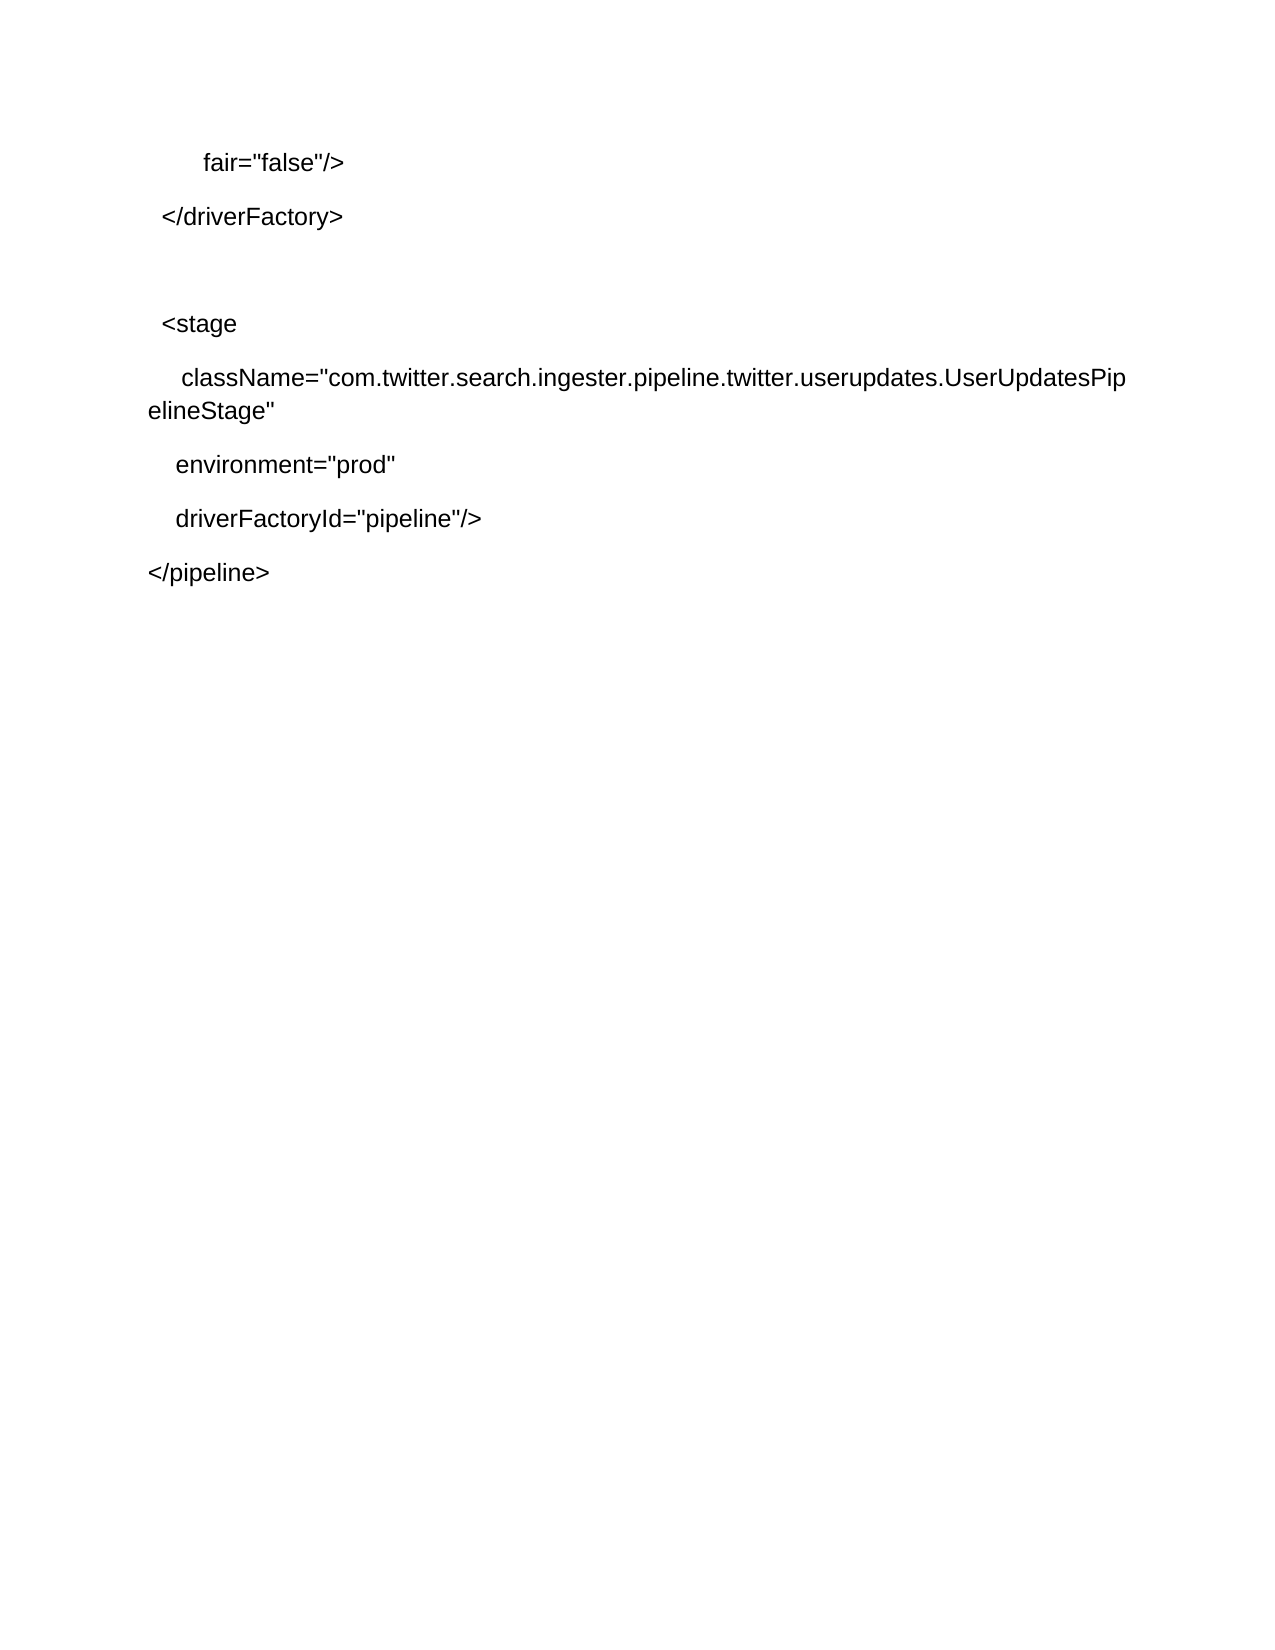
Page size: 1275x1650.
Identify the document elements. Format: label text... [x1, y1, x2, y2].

text </driverFactory> [148, 201, 1127, 230]
text <stage [148, 309, 1127, 338]
text fair="false"/> [148, 148, 1127, 176]
text driverFactoryId="pipeline"/> [148, 504, 1127, 532]
text </pipeline> [148, 558, 1127, 586]
text environment="prod" [148, 450, 1127, 479]
text className="com.twitter.search.ingester.pipeline.twitter.userupdates.UserUpdatesPipelineStage" [148, 363, 1127, 425]
